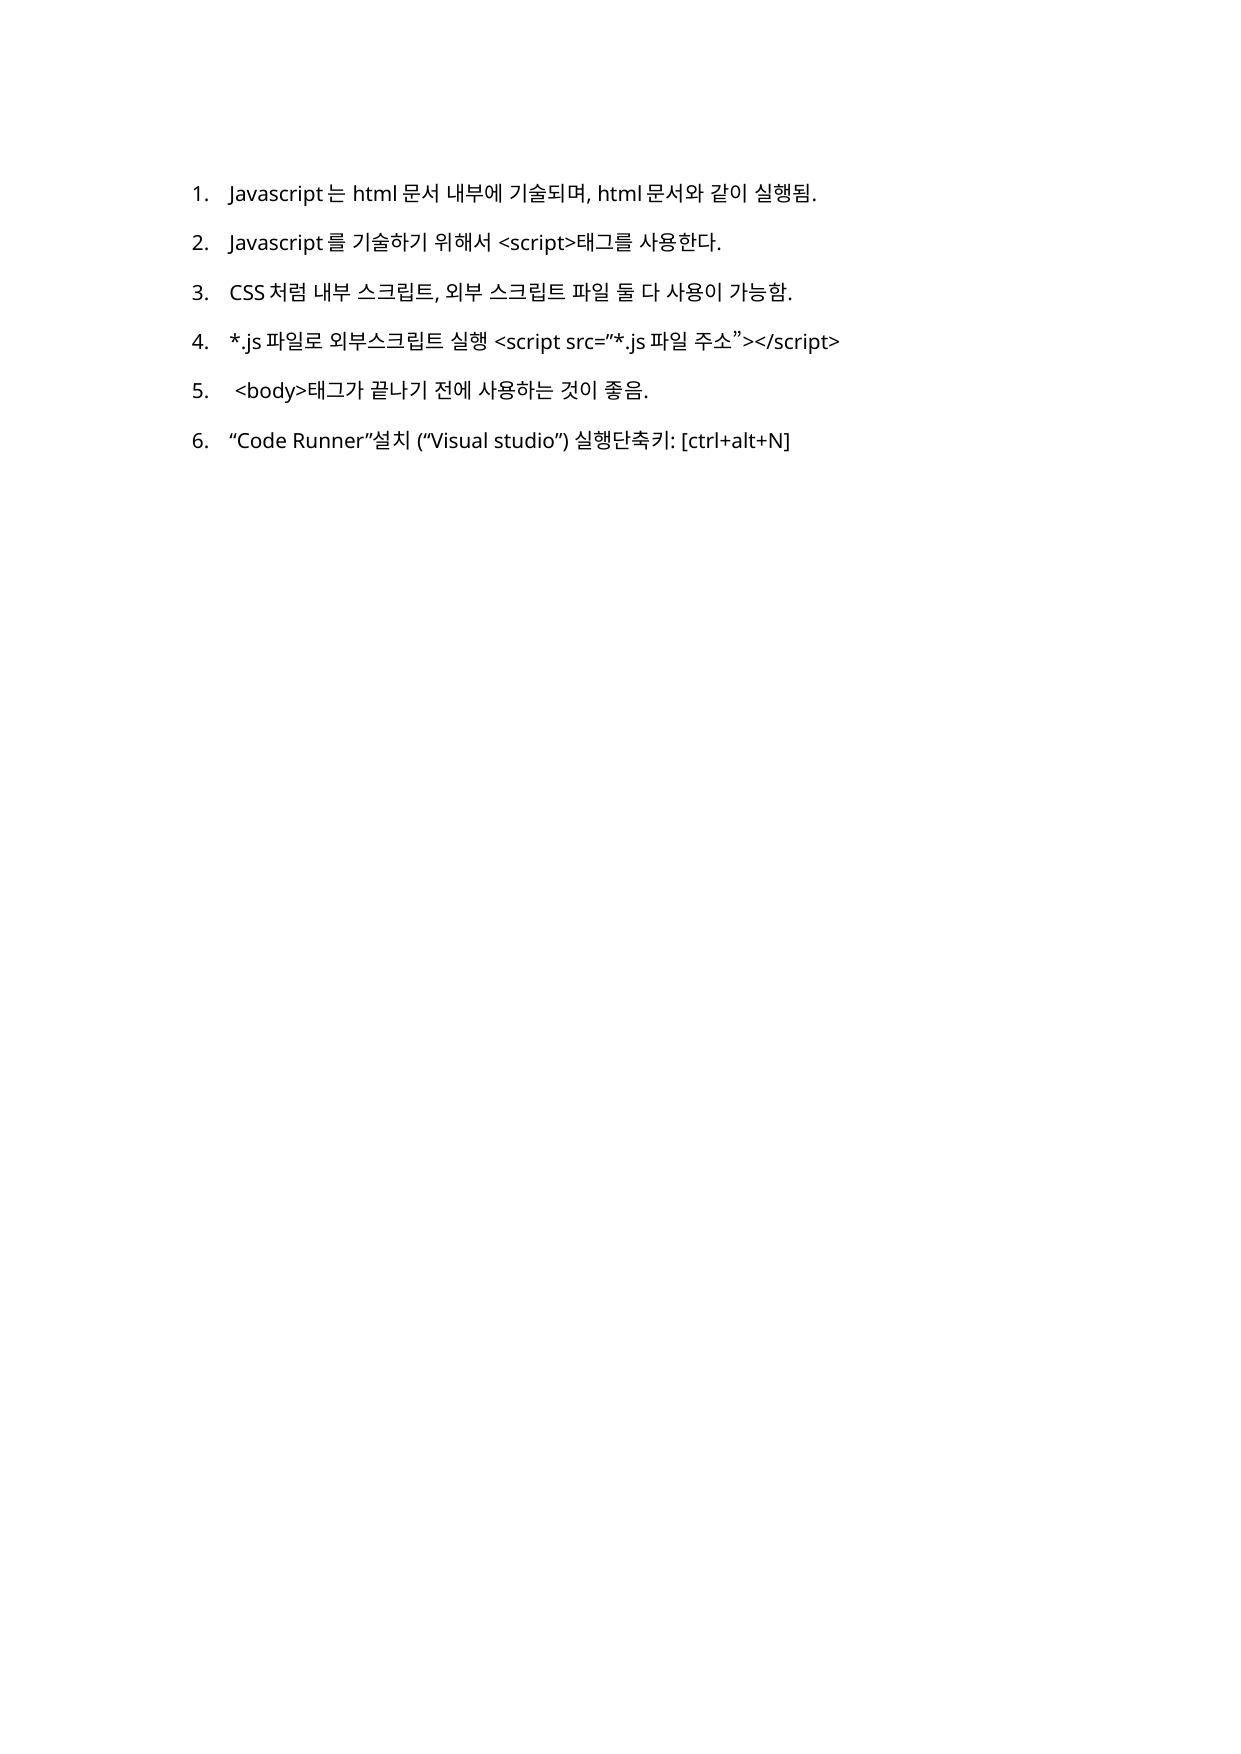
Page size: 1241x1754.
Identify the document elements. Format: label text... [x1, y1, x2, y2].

list “Code Runner”설치 (“Visual studio”) 실행단축키: [ctrl+alt+N] [192, 424, 1090, 454]
list Javascript를 기술하기 위해서 <script>태그를 사용한다. [192, 227, 1090, 257]
list <body>태그가 끝나기 전에 사용하는 것이 좋음. [192, 375, 1090, 405]
list Javascript는 html문서 내부에 기술되며, html문서와 같이 실행됨. [192, 177, 1090, 207]
list *.js파일로 외부스크립트 실행 <script src=”*.js파일 주소”></script> [192, 325, 1090, 356]
list CSS처럼 내부 스크립트, 외부 스크립트 파일 둘 다 사용이 가능함. [192, 276, 1090, 306]
